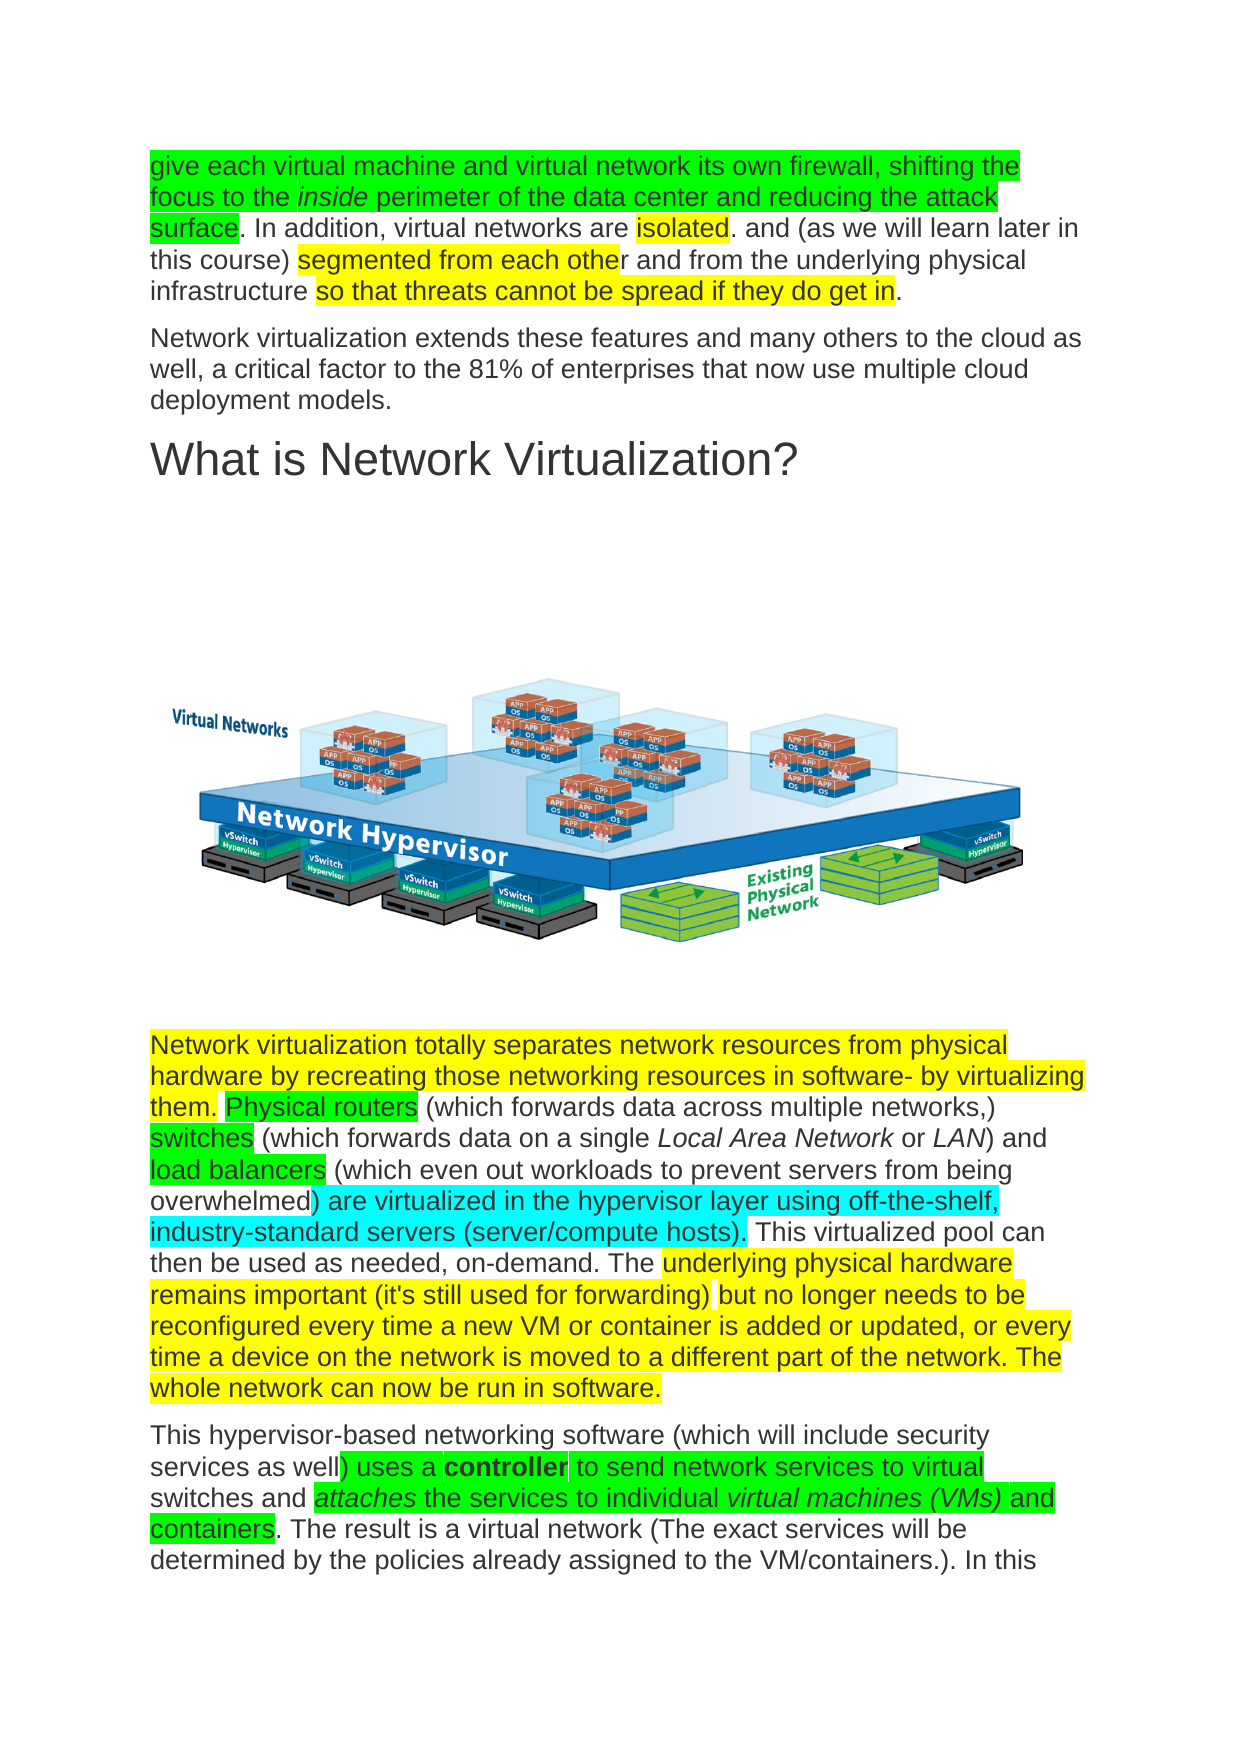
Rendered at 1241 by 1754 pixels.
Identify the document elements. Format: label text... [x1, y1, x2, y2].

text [150, 150, 1090, 306]
text Network virtualization totally separates network resources from physical hardware by recreating those networking resources in software- by virtualizing them. Physical routers (which forwards data across multiple networks,) switches (which forwards data on a single Local Area Network or LAN) and load balancers (which even out workloads to prevent servers from being overwhelmed) are virtualized in the hypervisor layer using off-the-shelf, industry-standard servers (server/compute hosts). This virtualized pool can then be used as needed, on-demand. The underlying physical hardware remains important (it's still used for forwarding) but no longer needs to be reconfigured every time a new VM or container is added or updated, or every time a device on the network is moved to a different part of the network. The whole network can now be run in software. [150, 1029, 1090, 1404]
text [150, 1419, 1090, 1576]
picture [150, 500, 1091, 964]
subtitle What is Network Virtualization? [150, 431, 1090, 485]
text Network virtualization extends these features and many others to the cloud as well, a critical factor to the 81% of enterprises that now use multiple cloud deployment models. [150, 322, 1090, 416]
